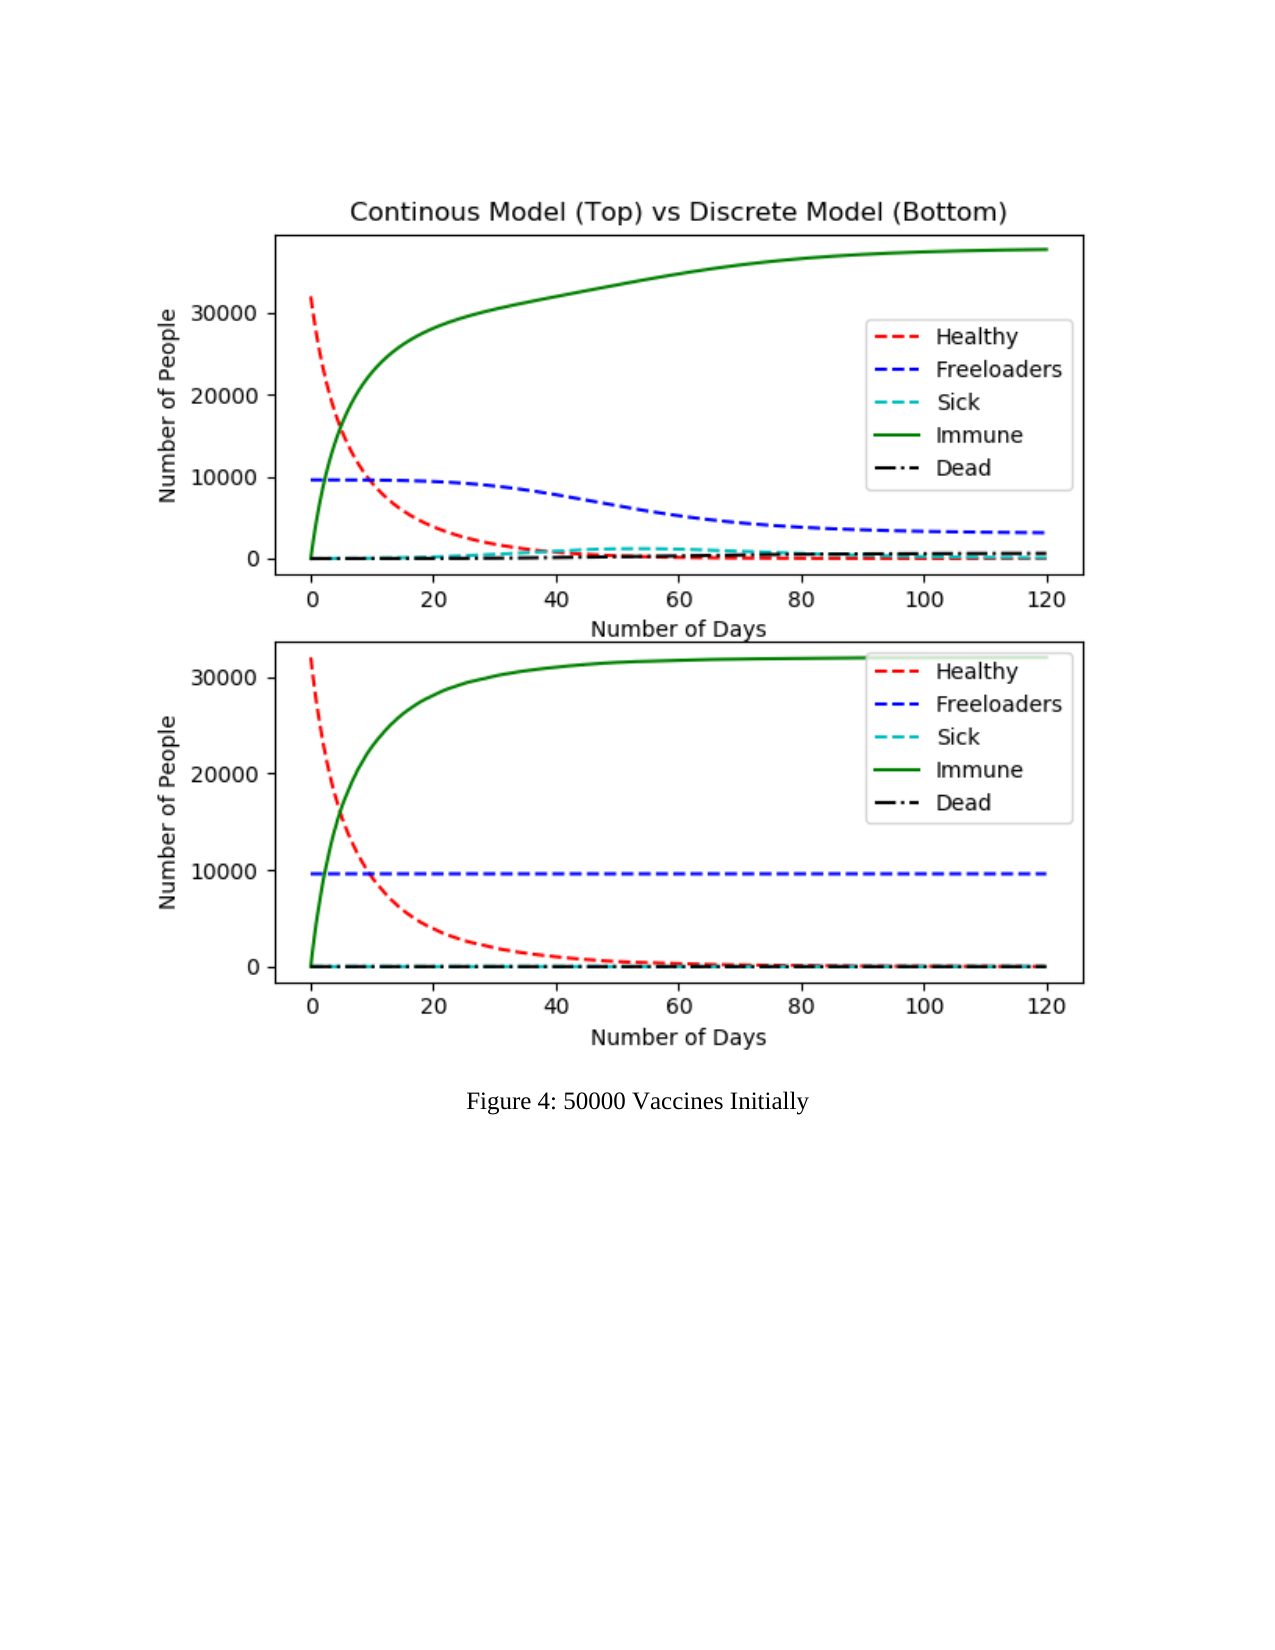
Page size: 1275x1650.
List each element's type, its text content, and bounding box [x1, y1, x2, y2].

text Figure 4: 50000 Vaccines Initially [150, 1086, 1125, 1115]
picture [150, 150, 1105, 1086]
